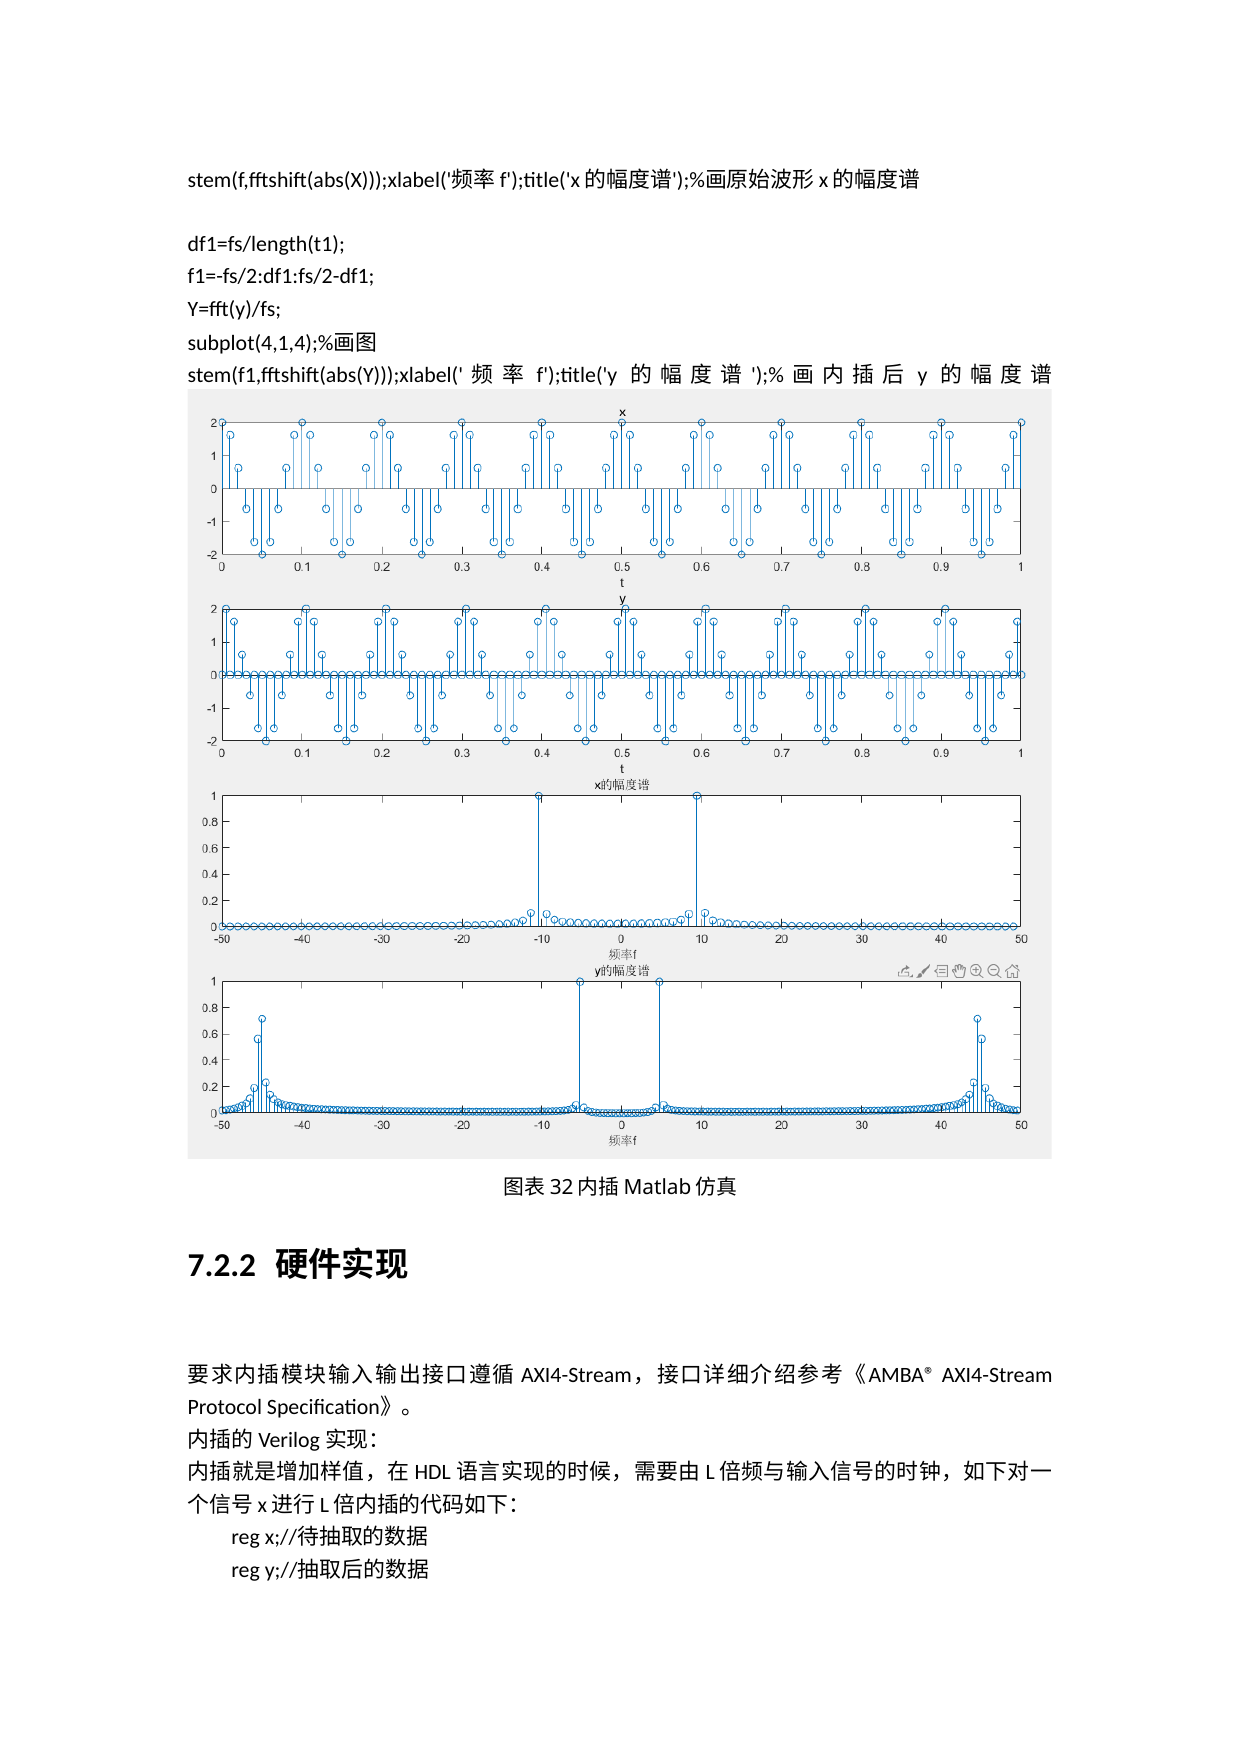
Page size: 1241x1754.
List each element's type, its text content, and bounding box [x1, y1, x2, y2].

text 内插的 Verilog 实现： [187, 1421, 1053, 1454]
text reg y;//抽取后的数据 [187, 1551, 1053, 1584]
text reg x;//待抽取的数据 [187, 1519, 1053, 1551]
text 图表 32内插Matlab仿真 [187, 1169, 1053, 1202]
text 要求内插模块输入输出接口遵循AXI4-Stream，接口详细介绍参考《AMBA® AXI4-Stream Protocol Specification》。 [187, 1356, 1053, 1421]
picture [187, 389, 1052, 1159]
text Y=fft(y)/fs; [187, 292, 1053, 324]
text df1=fs/length(t1); [187, 227, 1053, 259]
text f1=-fs/2:df1:fs/2-df1; [187, 259, 1053, 292]
subtitle 硬件实现 [187, 1229, 1053, 1294]
text subplot(4,1,4);%画图 [187, 324, 1053, 357]
text 内插就是增加样值，在HDL 语言实现的时候，需要由L倍频与输入信号的时钟，如下对一个信号x进行L倍内插的代码如下： [187, 1454, 1053, 1519]
text stem(f,fftshift(abs(X)));xlabel('频率f');title('x的幅度谱');%画原始波形x的幅度谱 [187, 162, 1053, 194]
